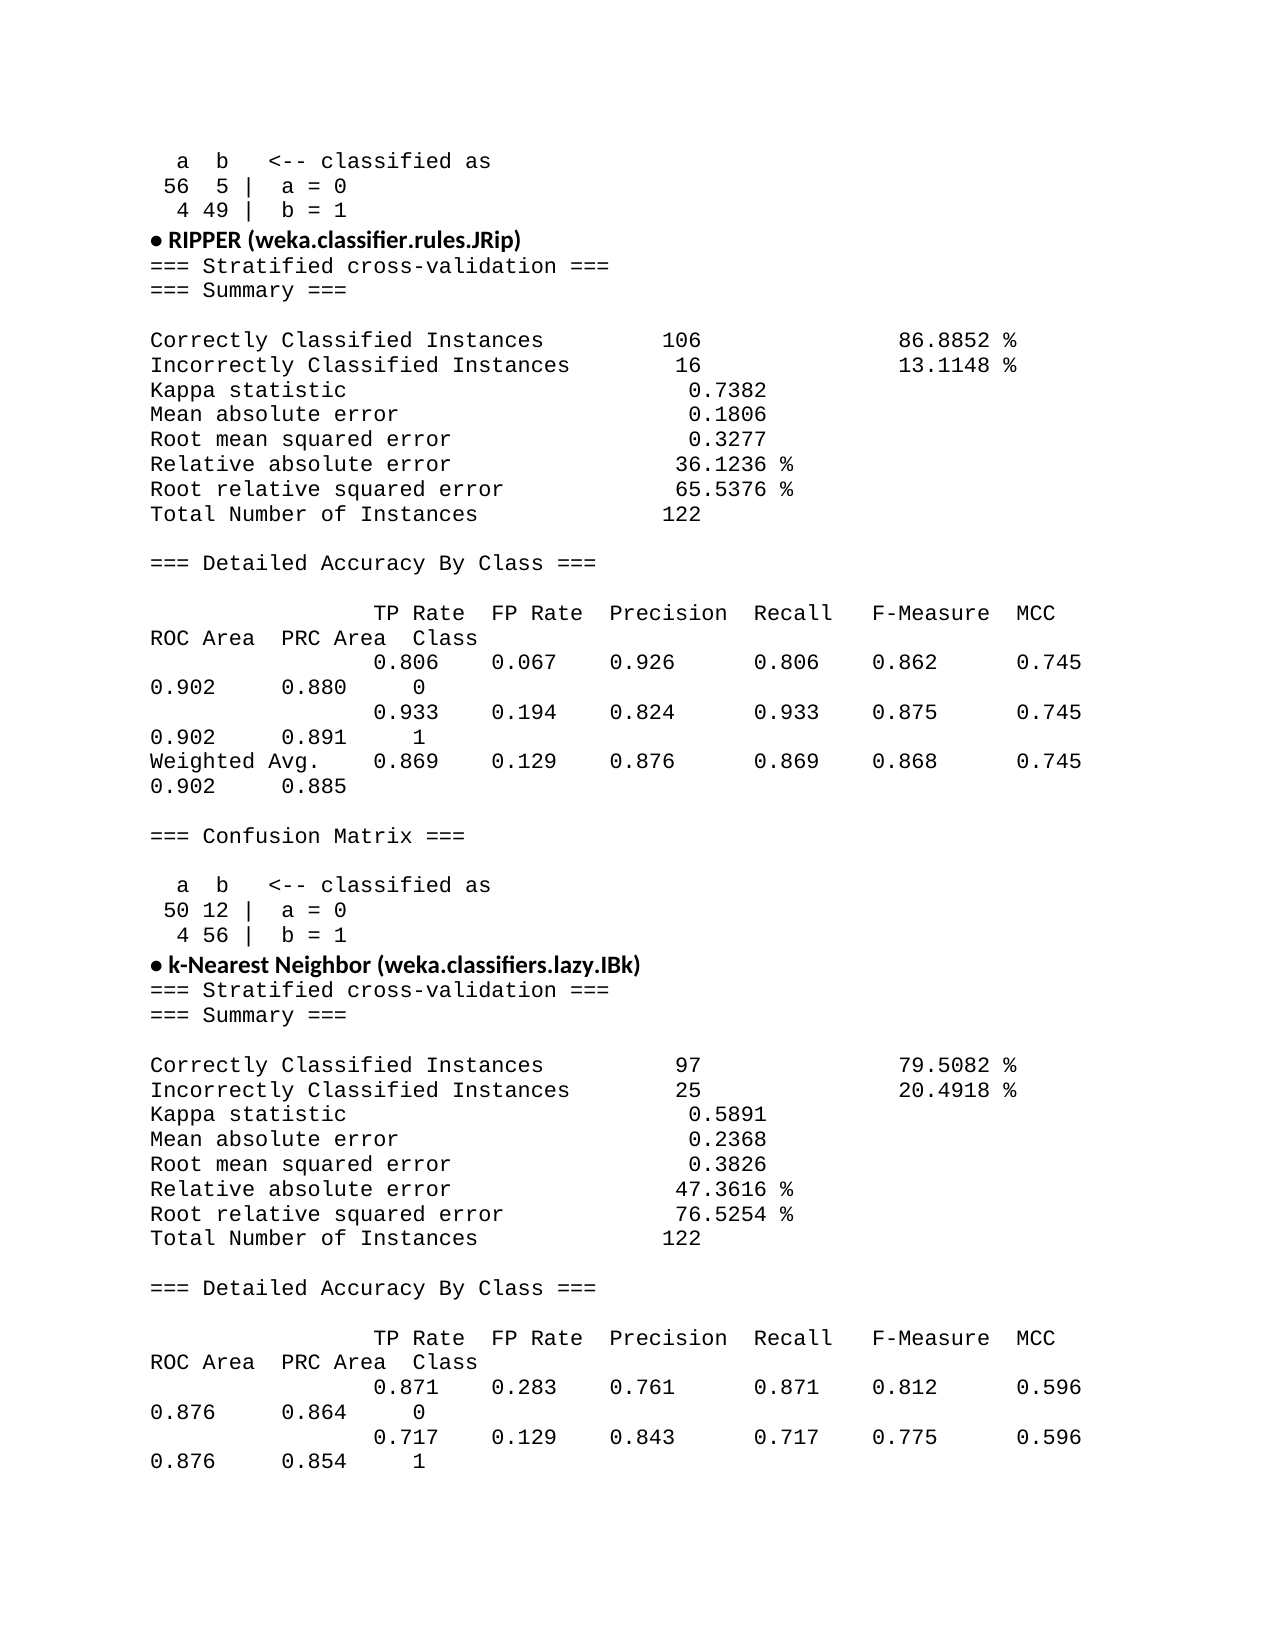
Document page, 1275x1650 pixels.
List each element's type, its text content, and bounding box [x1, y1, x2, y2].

text Relative absolute error 47.3616 % [150, 1178, 1125, 1203]
text === Confusion Matrix === [150, 825, 1125, 850]
text Mean absolute error 0.2368 [150, 1128, 1125, 1153]
text === Summary === [150, 280, 1125, 304]
text • RIPPER (weka.classifier.rules.JRip) [150, 224, 1125, 255]
text TP Rate FP Rate Precision Recall F-Measure MCC ROC Area PRC Area Class [150, 1327, 1125, 1376]
text 56 5 | a = 0 [150, 175, 1125, 199]
text === Stratified cross-validation === [150, 979, 1125, 1004]
text 50 12 | a = 0 [150, 899, 1125, 924]
text Total Number of Instances 122 [150, 503, 1125, 528]
text a b <-- classified as [150, 875, 1125, 899]
text Incorrectly Classified Instances 25 20.4918 % [150, 1079, 1125, 1103]
text a b <-- classified as [150, 150, 1125, 175]
text 4 49 | b = 1 [150, 199, 1125, 224]
text Root mean squared error 0.3277 [150, 428, 1125, 453]
text Correctly Classified Instances 106 86.8852 % [150, 329, 1125, 354]
text Incorrectly Classified Instances 16 13.1148 % [150, 354, 1125, 379]
text === Summary === [150, 1004, 1125, 1029]
text Kappa statistic 0.7382 [150, 379, 1125, 404]
text Total Number of Instances 122 [150, 1227, 1125, 1252]
text 0.871 0.283 0.761 0.871 0.812 0.596 0.876 0.864 0 [150, 1376, 1125, 1426]
text • k-Nearest Neighbor (weka.classifiers.lazy.IBk) [150, 949, 1125, 979]
text Correctly Classified Instances 97 79.5082 % [150, 1054, 1125, 1079]
text Mean absolute error 0.1806 [150, 404, 1125, 428]
text === Stratified cross-validation === [150, 255, 1125, 280]
text 0.806 0.067 0.926 0.806 0.862 0.745 0.902 0.880 0 [150, 652, 1125, 701]
text 0.717 0.129 0.843 0.717 0.775 0.596 0.876 0.854 1 [150, 1426, 1125, 1475]
text Root mean squared error 0.3826 [150, 1153, 1125, 1178]
text 0.933 0.194 0.824 0.933 0.875 0.745 0.902 0.891 1 [150, 701, 1125, 751]
text === Detailed Accuracy By Class === [150, 552, 1125, 577]
text Root relative squared error 76.5254 % [150, 1203, 1125, 1227]
text Kappa statistic 0.5891 [150, 1103, 1125, 1128]
text 4 56 | b = 1 [150, 924, 1125, 949]
text Root relative squared error 65.5376 % [150, 478, 1125, 503]
text Weighted Avg. 0.869 0.129 0.876 0.869 0.868 0.745 0.902 0.885 [150, 751, 1125, 800]
text === Detailed Accuracy By Class === [150, 1277, 1125, 1302]
text Relative absolute error 36.1236 % [150, 453, 1125, 478]
text TP Rate FP Rate Precision Recall F-Measure MCC ROC Area PRC Area Class [150, 602, 1125, 652]
